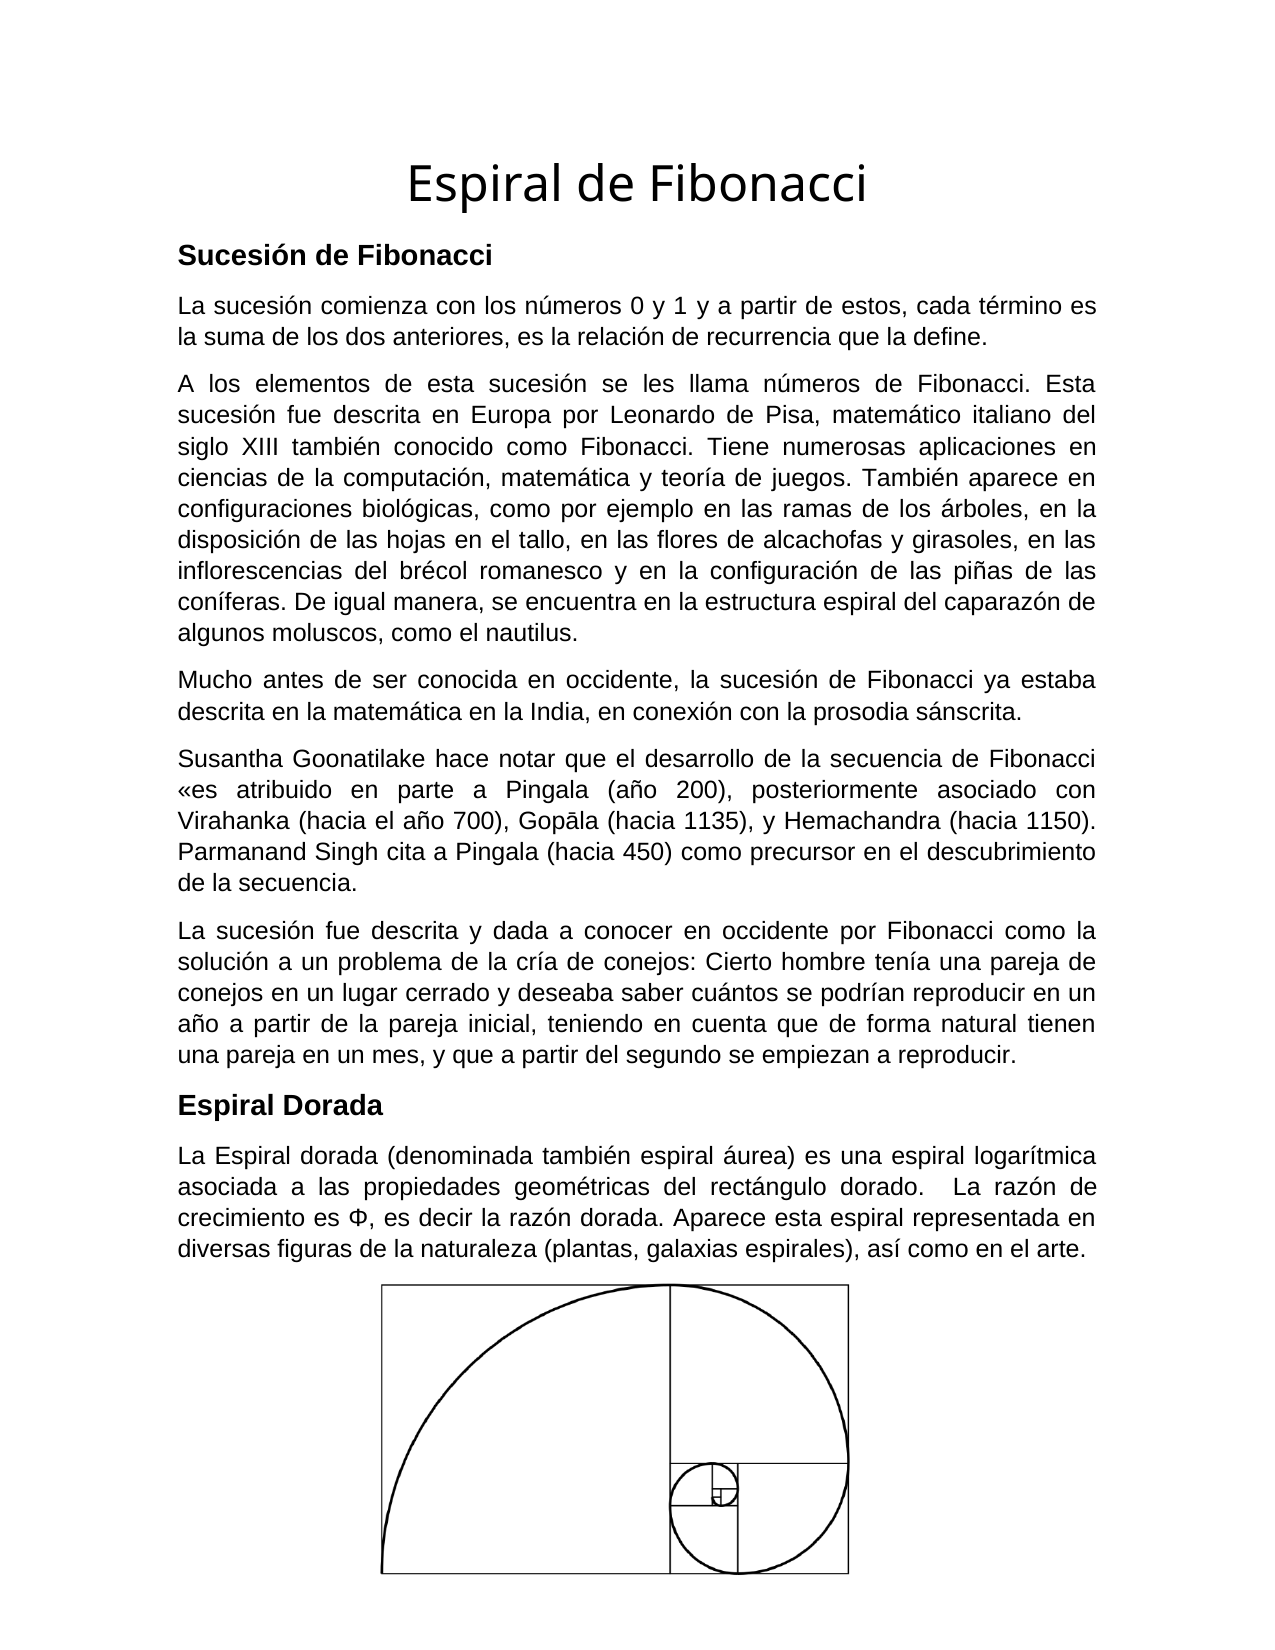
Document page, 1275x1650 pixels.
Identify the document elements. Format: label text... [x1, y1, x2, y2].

text Sucesión de Fibonacci [177, 238, 1098, 271]
text La sucesión comienza con los números 0 y 1​ y a partir de estos, cada término es la suma de los dos anteriores, es la relación de recurrencia que la define. [177, 291, 1098, 350]
text La Espiral dorada (denominada también espiral áurea) es una espiral logarítmica asociada a las propiedades geométricas del rectángulo dorado. ​ La razón de crecimiento es Φ, es decir la razón dorada. Aparece esta espiral representada en diversas figuras de la naturaleza (plantas, galaxias espirales), así como en el arte. [177, 1141, 1098, 1263]
text La sucesión fue descrita y dada a conocer en occidente por Fibonacci como la solución a un problema de la cría de conejos: Cierto hombre tenía una pareja de conejos en un lugar cerrado y deseaba saber cuántos se podrían reproducir en un año a partir de la pareja inicial, teniendo en cuenta que de forma natural tienen una pareja en un mes, y que a partir del segundo se empiezan a reproducir. [177, 916, 1098, 1069]
picture [373, 1275, 858, 1582]
text Espiral de Fibonacci [177, 148, 1098, 216]
text A los elementos de esta sucesión se les llama números de Fibonacci. Esta sucesión fue descrita en Europa por Leonardo de Pisa, matemático italiano del siglo XIII también conocido como Fibonacci. Tiene numerosas aplicaciones en ciencias de la computación, matemática y teoría de juegos. También aparece en configuraciones biológicas, como por ejemplo en las ramas de los árboles, en la disposición de las hojas en el tallo, en las flores de alcachofas y girasoles, en las inflorescencias del brécol romanesco y en la configuración de las piñas de las coníferas. De igual manera, se encuentra en la estructura espiral del caparazón de algunos moluscos, como el nautilus. [177, 369, 1098, 646]
text Susantha Goonatilake hace notar que el desarrollo de la secuencia de Fibonacci «es atribuido en parte a Pingala (año 200), posteriormente asociado con Virahanka (hacia el año 700), Gopāla (hacia 1135), y Hemachandra (hacia 1150). Parmanand Singh cita a Pingala (hacia 450) como precursor en el descubrimiento de la secuencia. [177, 744, 1098, 897]
text Mucho antes de ser conocida en occidente, la sucesión de Fibonacci ya estaba descrita en la matemática en la India, en conexión con la prosodia sánscrita. [177, 665, 1098, 725]
text Espiral Dorada [177, 1088, 1098, 1121]
